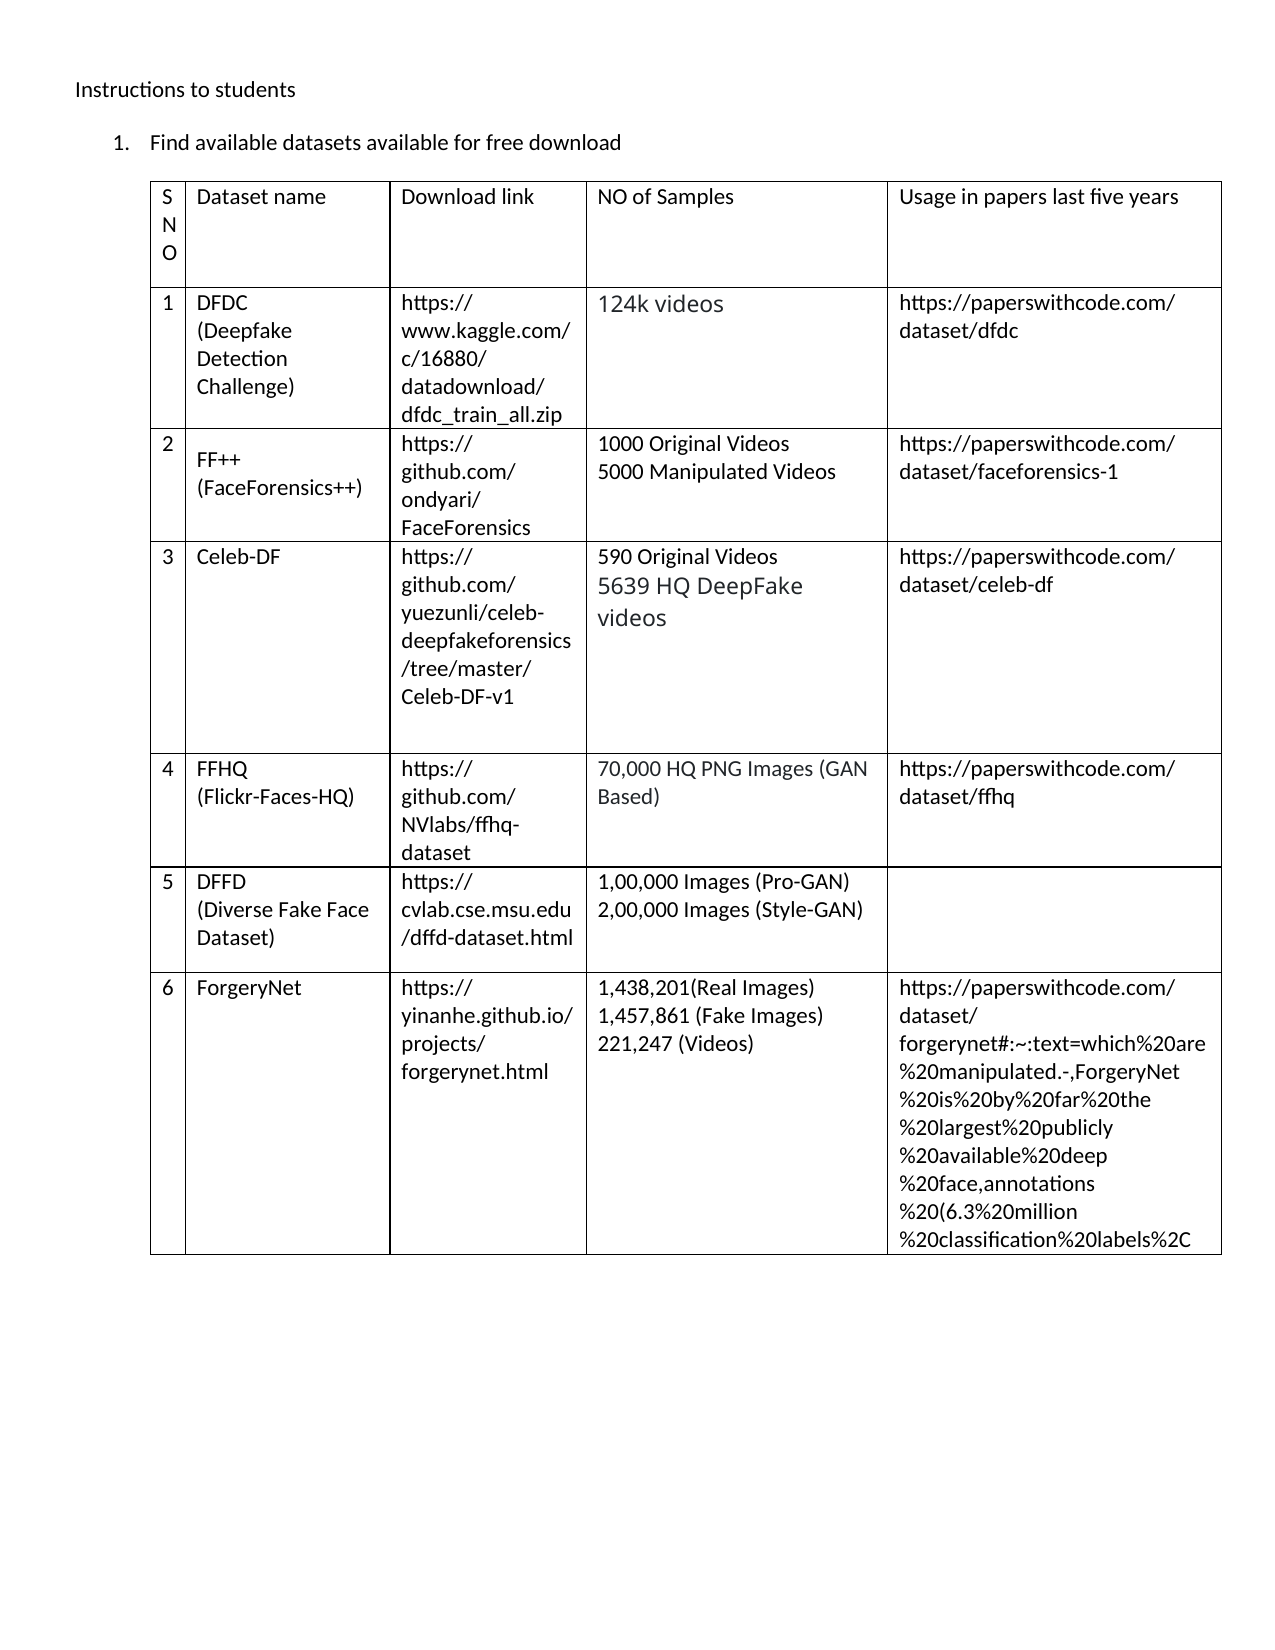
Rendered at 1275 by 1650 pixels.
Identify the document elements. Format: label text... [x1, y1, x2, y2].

table_cell DFDC (Deepfake Detection Challenge) [186, 288, 389, 428]
table_cell https://paperswithcode.com/dataset/faceforensics-1 [888, 429, 1221, 541]
table_cell 1 [151, 288, 185, 428]
table_cell 1,00,000 Images (Pro-GAN) 2,00,000 Images (Style-GAN) [587, 868, 887, 972]
table_cell https://www.kaggle.com/c/16880/datadownload/dfdc_train_all.zip [391, 288, 586, 428]
table_cell 4 [151, 754, 185, 866]
table_cell 6 [151, 973, 185, 1254]
table_cell 5 [151, 868, 185, 972]
table_cell https://github.com/yuezunli/celeb-deepfakeforensics/tree/master/Celeb-DF-v1 [391, 542, 586, 753]
table_cell 1,438,201(Real Images) 1,457,861 (Fake Images) 221,247 (Videos) [587, 973, 887, 1254]
table_cell DFFD (Diverse Fake Face Dataset) [186, 868, 389, 972]
table_header NO of Samples [587, 182, 887, 287]
table_header Usage in papers last five years [888, 182, 1221, 287]
table_cell https://paperswithcode.com/dataset/ffhq [888, 754, 1221, 866]
table_header S NO [151, 182, 185, 287]
table_cell FFHQ (Flickr-Faces-HQ) [186, 754, 389, 866]
text Instructions to students [75, 75, 1200, 103]
table_cell 124k videos [587, 288, 887, 428]
table_cell 2 [151, 429, 185, 541]
table_cell 590 Original Videos 5639 HQ DeepFake videos [587, 542, 887, 753]
table_cell 3 [151, 542, 185, 753]
table_cell 1000 Original Videos 5000 Manipulated Videos [587, 429, 887, 541]
table_cell https://cvlab.cse.msu.edu/dffd-dataset.html [391, 868, 586, 972]
table_cell 70,000 HQ PNG Images (GAN Based) [587, 754, 887, 866]
table_cell [888, 868, 1221, 972]
table_cell https://github.com/NVlabs/ffhq-dataset [391, 754, 586, 866]
table_cell https://yinanhe.github.io/projects/forgerynet.html [391, 973, 586, 1254]
table_cell ForgeryNet [186, 973, 389, 1254]
table_cell https://github.com/ondyari/FaceForensics [391, 429, 586, 541]
list Find available datasets available for free download [112, 128, 1200, 156]
table_cell https://paperswithcode.com/dataset/celeb-df [888, 542, 1221, 753]
table_header Dataset name [186, 182, 389, 287]
table_header Download link [391, 182, 586, 287]
table_cell https://paperswithcode.com/dataset/forgerynet#:~:text=which%20are%20manipulated.-,ForgeryNet%20is%20by%20far%20the%20largest%20publicly%20available%20deep%20face,annotations%20(6.3%20million%20classification%20labels%2C [888, 973, 1221, 1254]
table_cell https://paperswithcode.com/dataset/dfdc [888, 288, 1221, 428]
table_cell FF++ (FaceForensics++) [186, 429, 389, 541]
table_cell Celeb-DF [186, 542, 389, 753]
